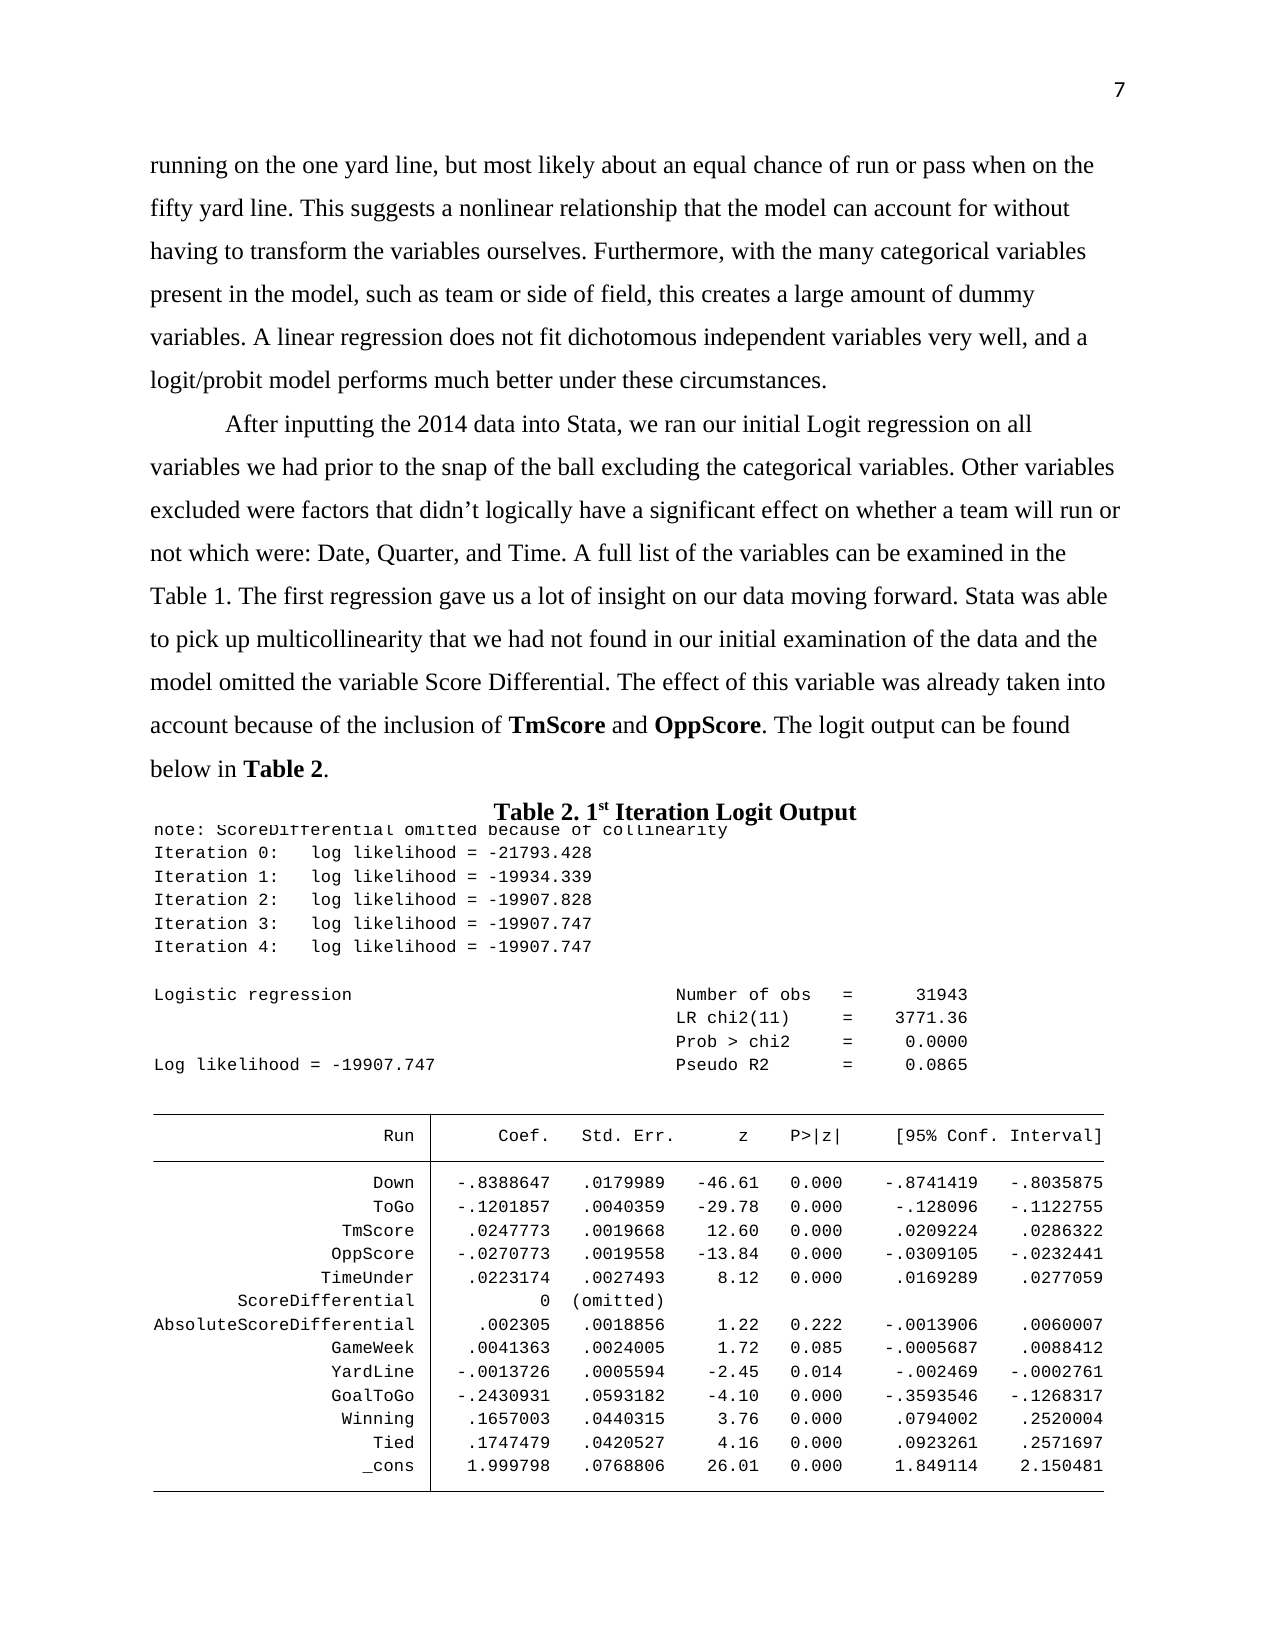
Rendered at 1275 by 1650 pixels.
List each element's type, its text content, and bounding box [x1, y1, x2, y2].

text Table 2. 1st Iteration Logit Output [150, 797, 1125, 826]
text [150, 150, 1125, 394]
text After inputting the 2014 data into Stata, we ran our initial Logit regression on all variables we had prior to the snap of the ball excluding the categorical variables. Other variables excluded were factors that didn’t logically have a significant effect on whether a team will run or not which were: Date, Quarter, and Time. A full list of the variables can be examined in the Table 1. The first regression gave us a lot of insight on our data moving forward. Stata was able to pick up multicollinearity that we had not found in our initial examination of the data and the model omitted the variable Score Differential. The effect of this variable was already taken into account because of the inclusion of TmScore and OppScore. The logit output can be found below in Table 2. [150, 409, 1125, 782]
